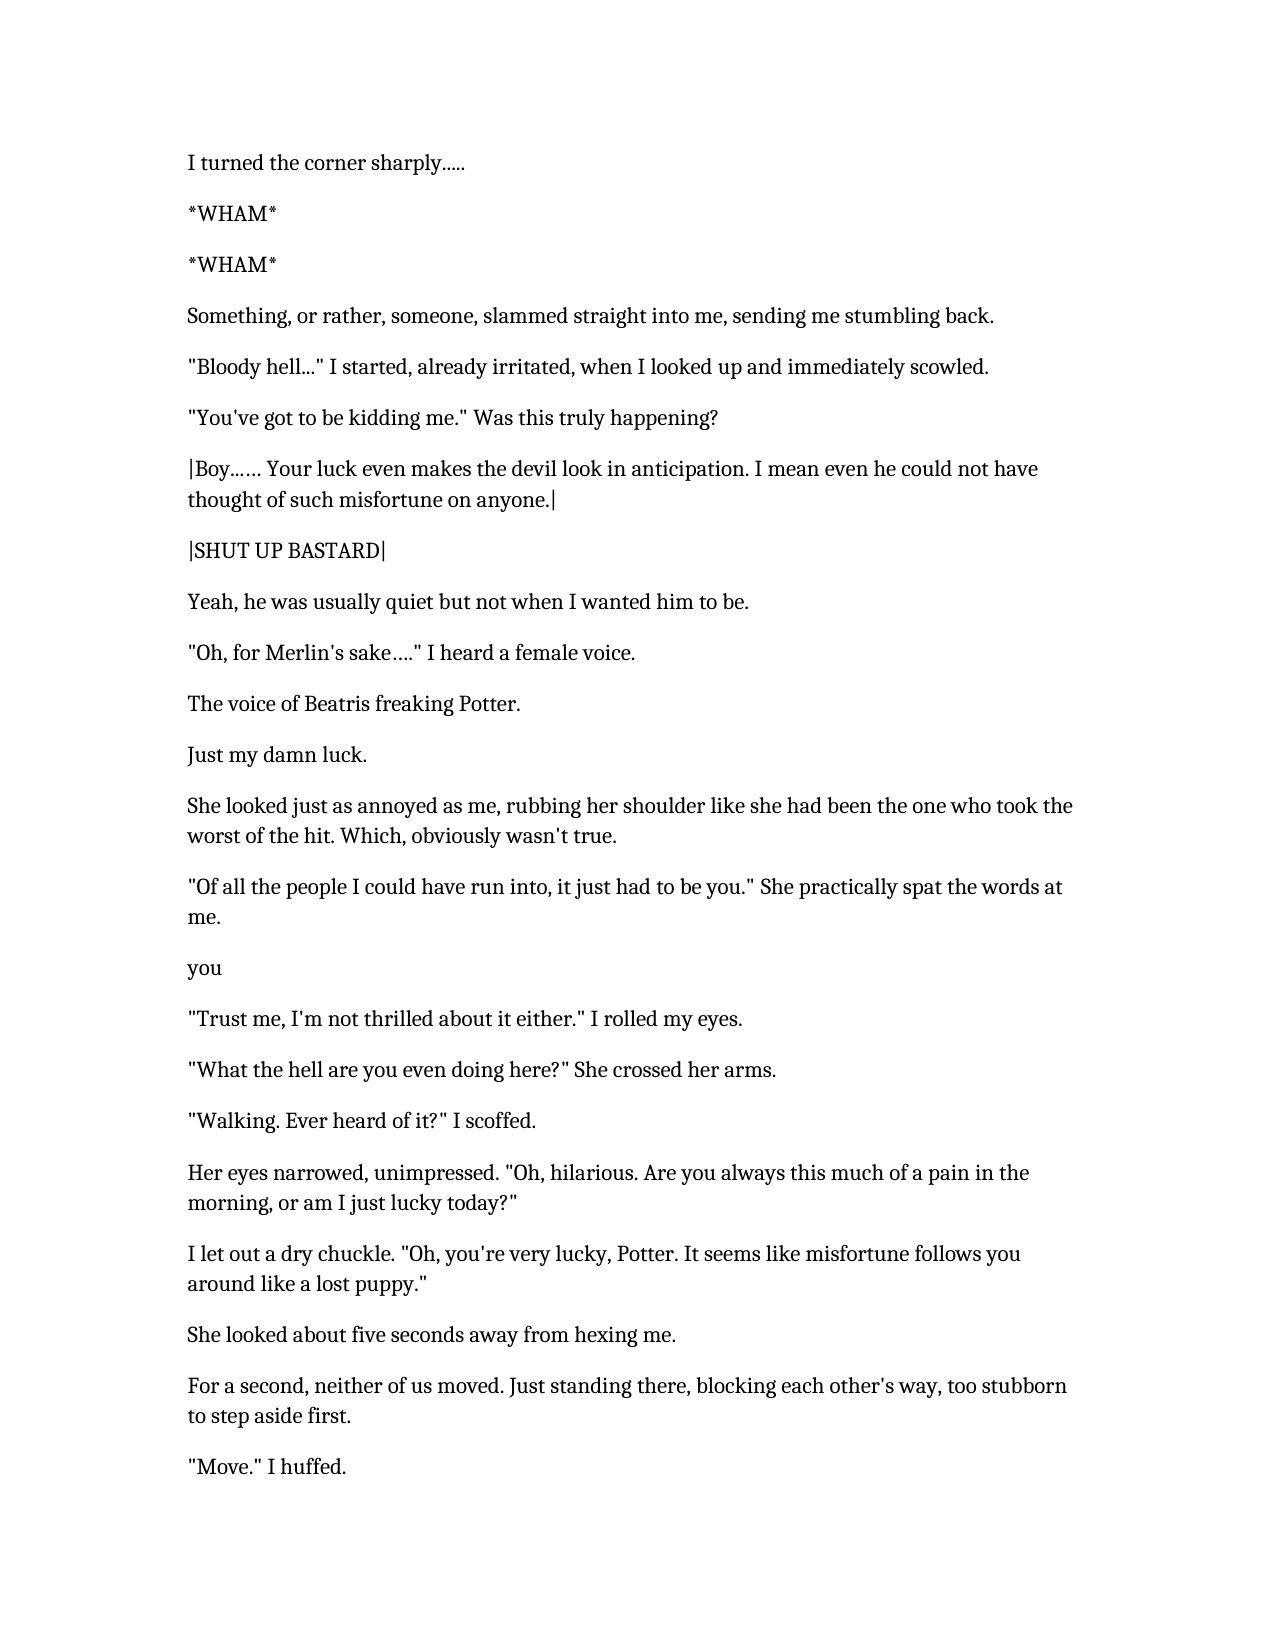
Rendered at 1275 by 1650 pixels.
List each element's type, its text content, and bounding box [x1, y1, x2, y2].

text "Of all the people I could have run into, it just had to be you." She practically spat the words at me. [187, 874, 1087, 931]
text Something, or rather, someone, slammed straight into me, sending me stumbling back. [187, 303, 1087, 329]
text I turned the corner sharply..... [187, 150, 1087, 176]
text |SHUT UP BASTARD| [187, 537, 1087, 564]
text Yeah, he was usually quiet but not when I wanted him to be. [187, 588, 1087, 615]
text |Boy...… Your luck even makes the devil look in anticipation. I mean even he could not have thought of such misfortune on anyone.| [187, 456, 1087, 513]
text "Bloody hell..." I started, already irritated, when I looked up and immediately scowled. [187, 354, 1087, 381]
text "Move." I huffed. [187, 1454, 1087, 1481]
text I let out a dry chuckle. "Oh, you're very lucky, Potter. It seems like misfortune follows you around like a lost puppy." [187, 1241, 1087, 1297]
text *WHAM* [187, 201, 1087, 227]
text "Oh, for Merlin's sake…." I heard a female voice. [187, 639, 1087, 666]
text "Walking. Ever heard of it?" I scoffed. [187, 1108, 1087, 1135]
text you [187, 955, 1087, 982]
text The voice of Beatris freaking Potter. [187, 691, 1087, 717]
text *WHAM* [187, 252, 1087, 278]
text "You've got to be kidding me." Was this truly happening? [187, 405, 1087, 432]
text "Trust me, I'm not thrilled about it either." I rolled my eyes. [187, 1006, 1087, 1033]
text Just my damn luck. [187, 742, 1087, 768]
text For a second, neither of us moved. Just standing there, blocking each other's way, too stubborn to step aside first. [187, 1373, 1087, 1429]
text Her eyes narrowed, unimpressed. "Oh, hilarious. Are you always this much of a pain in the morning, or am I just lucky today?" [187, 1159, 1087, 1216]
text She looked about five seconds away from hexing me. [187, 1322, 1087, 1348]
text She looked just as annoyed as me, rubbing her shoulder like she had been the one who took the worst of the hit. Which, obviously wasn't true. [187, 793, 1087, 849]
text "What the hell are you even doing here?" She crossed her arms. [187, 1057, 1087, 1084]
